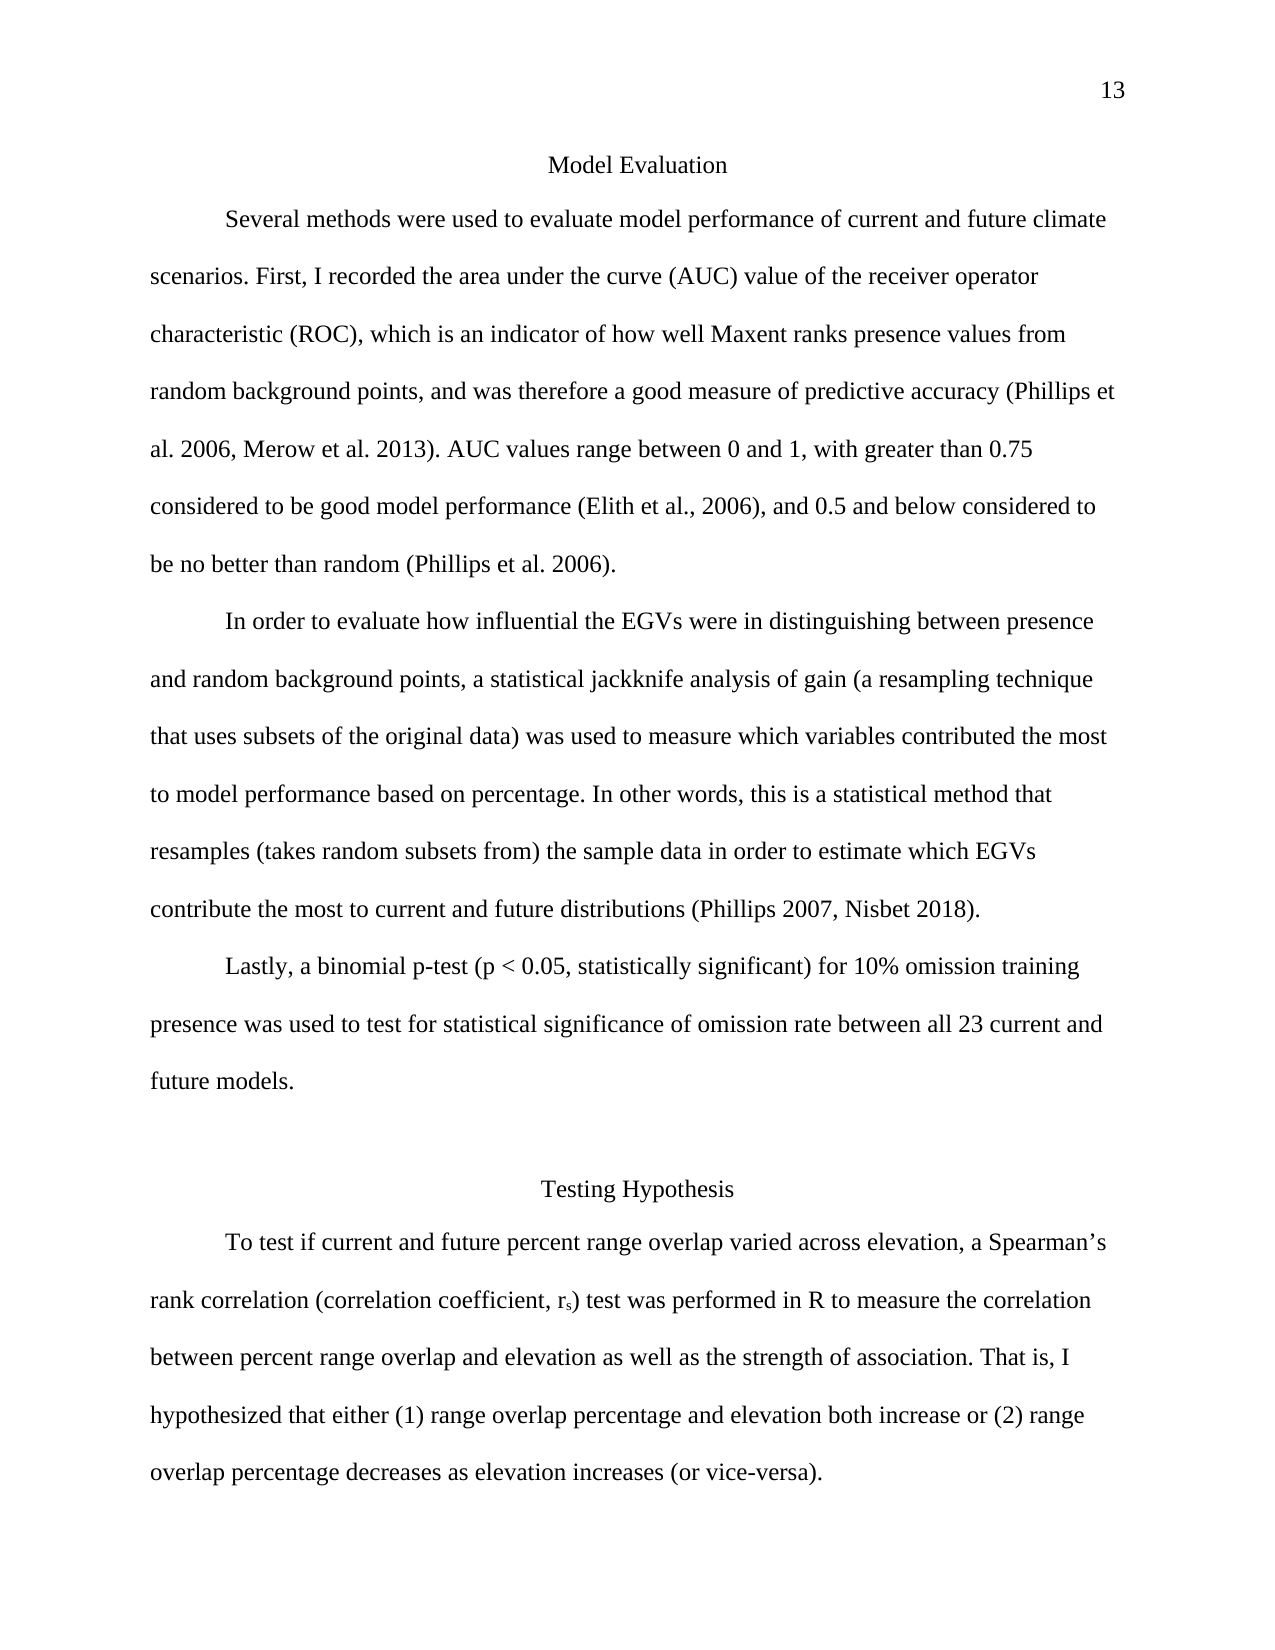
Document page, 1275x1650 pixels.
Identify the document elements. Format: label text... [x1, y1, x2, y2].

text Several methods were used to evaluate model performance of current and future climate scenarios. First, I recorded the area under the curve (AUC) value of the receiver operator characteristic (ROC), which is an indicator of how well Maxent ranks presence values from random background points, and was therefore a good measure of predictive accuracy (Phillips et al. 2006, Merow et al. 2013). AUC values range between 0 and 1, with greater than 0.75 considered to be good model performance (Elith et al., 2006), and 0.5 and below considered to be no better than random (Phillips et al. 2006). [150, 204, 1125, 577]
text In order to evaluate how influential the EGVs were in distinguishing between presence and random background points, a statistical jackknife analysis of gain (a resampling technique that uses subsets of the original data) was used to measure which variables contributed the most to model performance based on percentage. In other words, this is a statistical method that resamples (takes random subsets from) the sample data in order to estimate which EGVs contribute the most to current and future distributions (Phillips 2007, Nisbet 2018). [150, 606, 1125, 922]
subtitle Model Evaluation [412, 150, 862, 179]
text Lastly, a binomial p-test (p < 0.05, statistically significant) for 10% omission training presence was used to test for statistical significance of omission rate between all 23 current and future models. [150, 951, 1125, 1095]
subtitle Testing Hypothesis [412, 1174, 862, 1202]
text To test if current and future percent range overlap varied across elevation, a Spearman’s rank correlation (correlation coefficient, rs) test was performed in R to measure the correlation between percent range overlap and elevation as well as the strength of association. That is, I hypothesized that either (1) range overlap percentage and elevation both increase or (2) range overlap percentage decreases as elevation increases (or vice-versa). [150, 1227, 1125, 1486]
